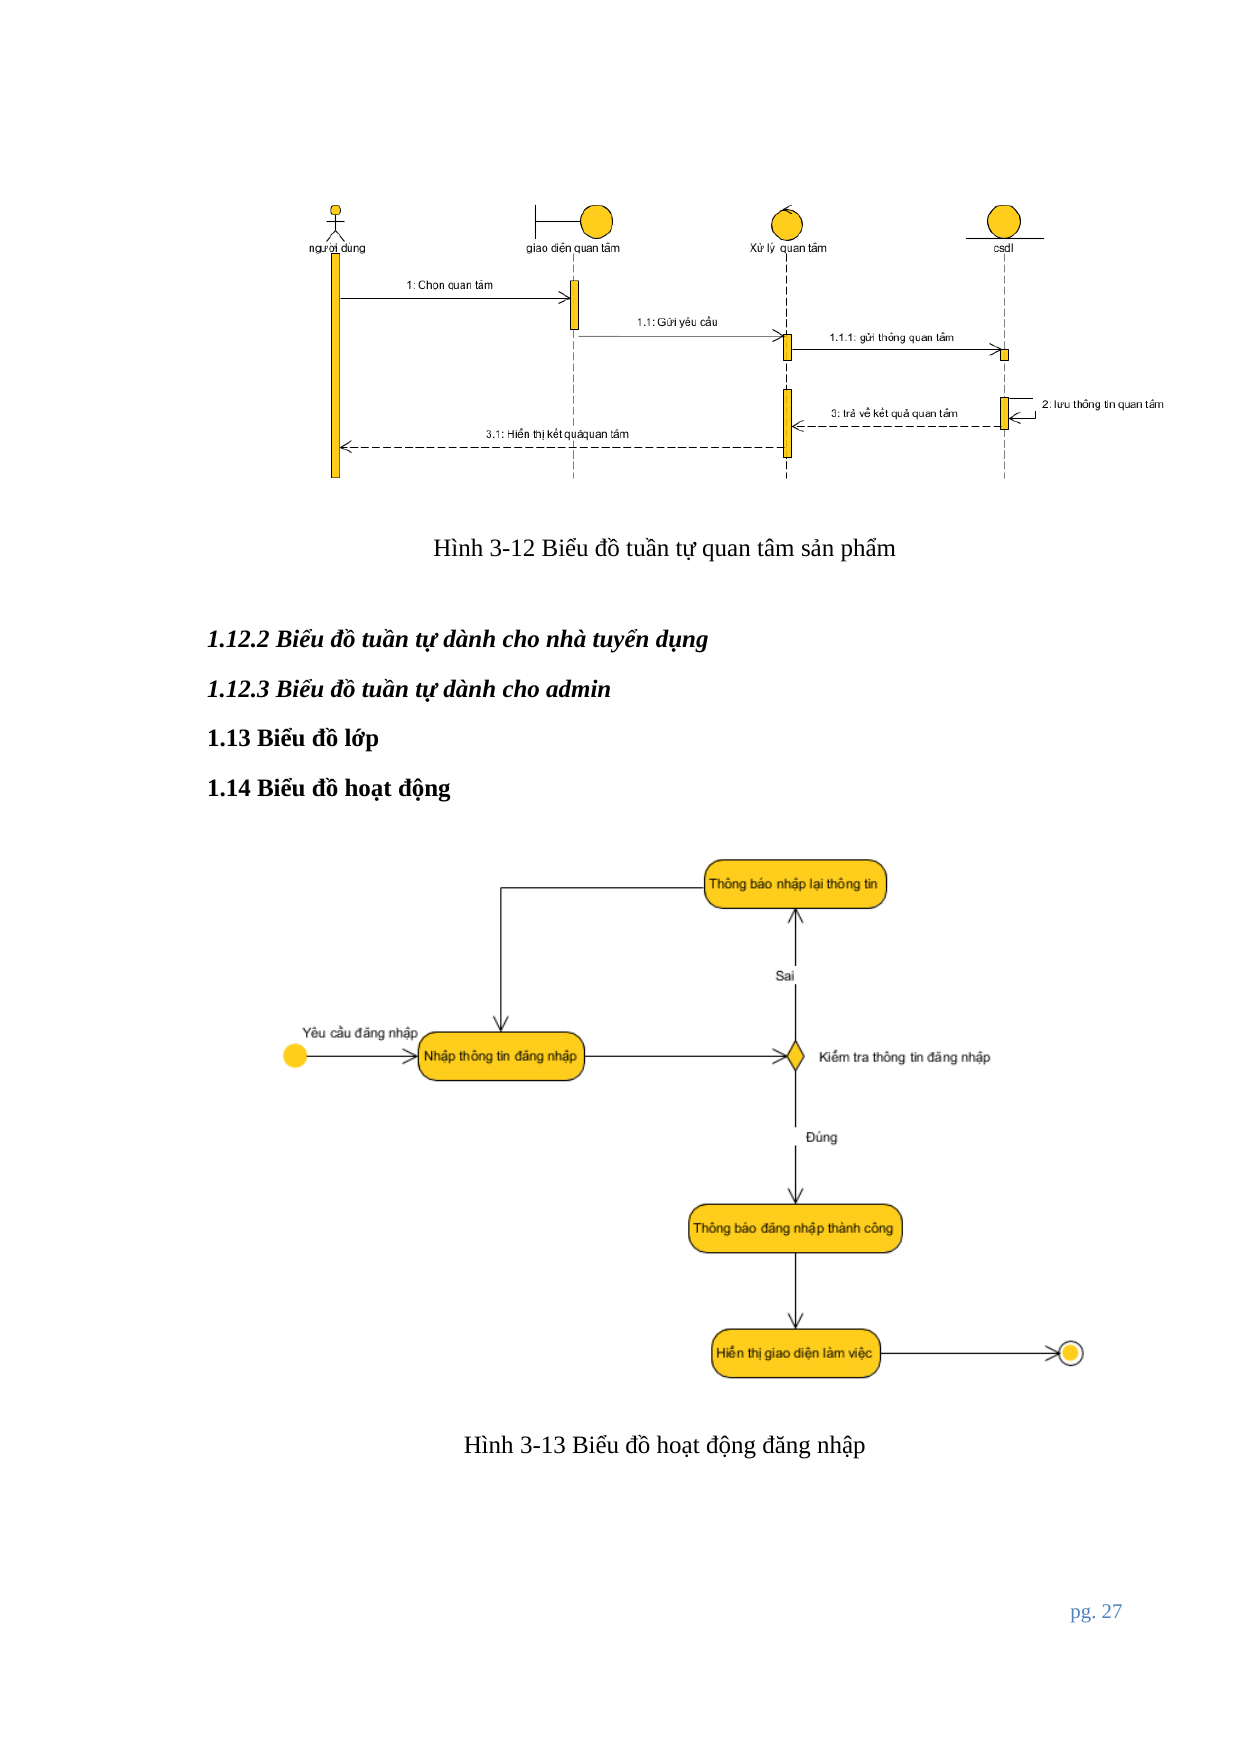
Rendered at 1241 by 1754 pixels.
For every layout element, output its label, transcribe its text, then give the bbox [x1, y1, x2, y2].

picture [265, 823, 1182, 1422]
subtitle Biểu đồ tuần tự dành cho nhà tuyển dụng [207, 624, 1122, 653]
subtitle Biểu đồ lớp [207, 723, 1122, 752]
subtitle Biểu đồ hoạt động [207, 773, 1122, 802]
picture [265, 177, 1182, 525]
subtitle Biểu đồ tuần tự dành cho admin [207, 674, 1122, 702]
